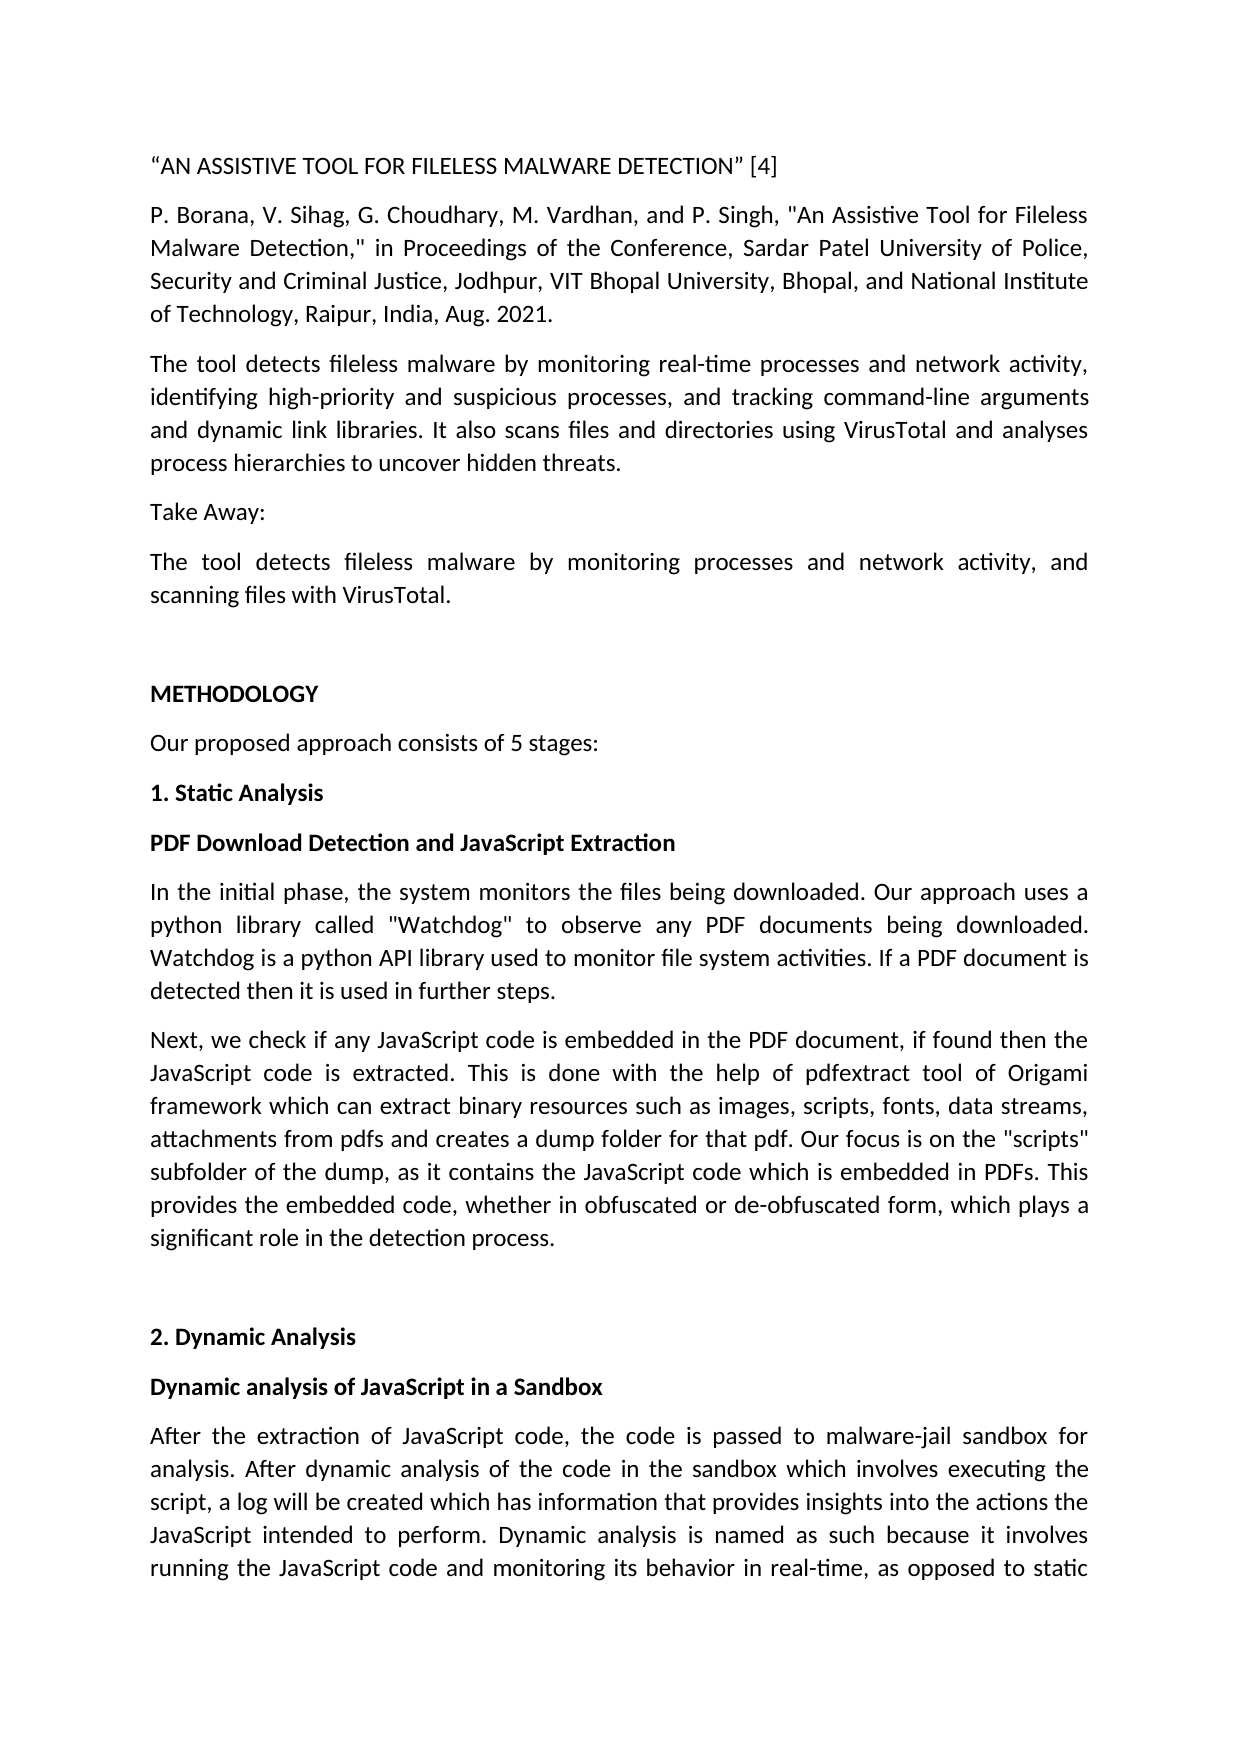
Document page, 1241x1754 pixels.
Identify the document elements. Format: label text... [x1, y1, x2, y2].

text The tool detects fileless malware by monitoring real-time processes and network activity, identifying high-priority and suspicious processes, and tracking command-line arguments and dynamic link libraries. It also scans files and directories using VirusTotal and analyses process hierarchies to uncover hidden threats. [150, 348, 1090, 477]
text P. Borana, V. Sihag, G. Choudhary, M. Vardhan, and P. Singh, "An Assistive Tool for Fileless Malware Detection," in Proceedings of the Conference, Sardar Patel University of Police, Security and Criminal Justice, Jodhpur, VIT Bhopal University, Bhopal, and National Institute of Technology, Raipur, India, Aug. 2021. [150, 199, 1090, 329]
text 1. Static Analysis [150, 777, 1090, 808]
text Our proposed approach consists of 5 stages: [150, 727, 1090, 758]
text Take Away: [150, 496, 1090, 527]
text Dynamic analysis of JavaScript in a Sandbox [150, 1371, 1090, 1401]
text METHODOLOGY [150, 678, 1090, 708]
text PDF Download Detection and JavaScript Extraction [150, 827, 1090, 857]
text The tool detects fileless malware by monitoring processes and network activity, and scanning files with VirusTotal. [150, 546, 1090, 609]
text 2. Dynamic Analysis [150, 1321, 1090, 1352]
text In the initial phase, the system monitors the files being downloaded. Our approach uses a python library called "Watchdog" to observe any PDF documents being downloaded. Watchdog is a python API library used to monitor file system activities. If a PDF document is detected then it is used in further steps. [150, 876, 1090, 1006]
text “AN ASSISTIVE TOOL FOR FILELESS MALWARE DETECTION” [4] [150, 150, 1090, 181]
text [150, 1420, 1090, 1583]
text Next, we check if any JavaScript code is embedded in the PDF document, if found then the JavaScript code is extracted. This is done with the help of pdfextract tool of Origami framework which can extract binary resources such as images, scripts, fonts, data streams, attachments from pdfs and creates a dump folder for that pdf. Our focus is on the "scripts" subfolder of the dump, as it contains the JavaScript code which is embedded in PDFs. This provides the embedded code, whether in obfuscated or de-obfuscated form, which plays a significant role in the detection process. [150, 1024, 1090, 1253]
